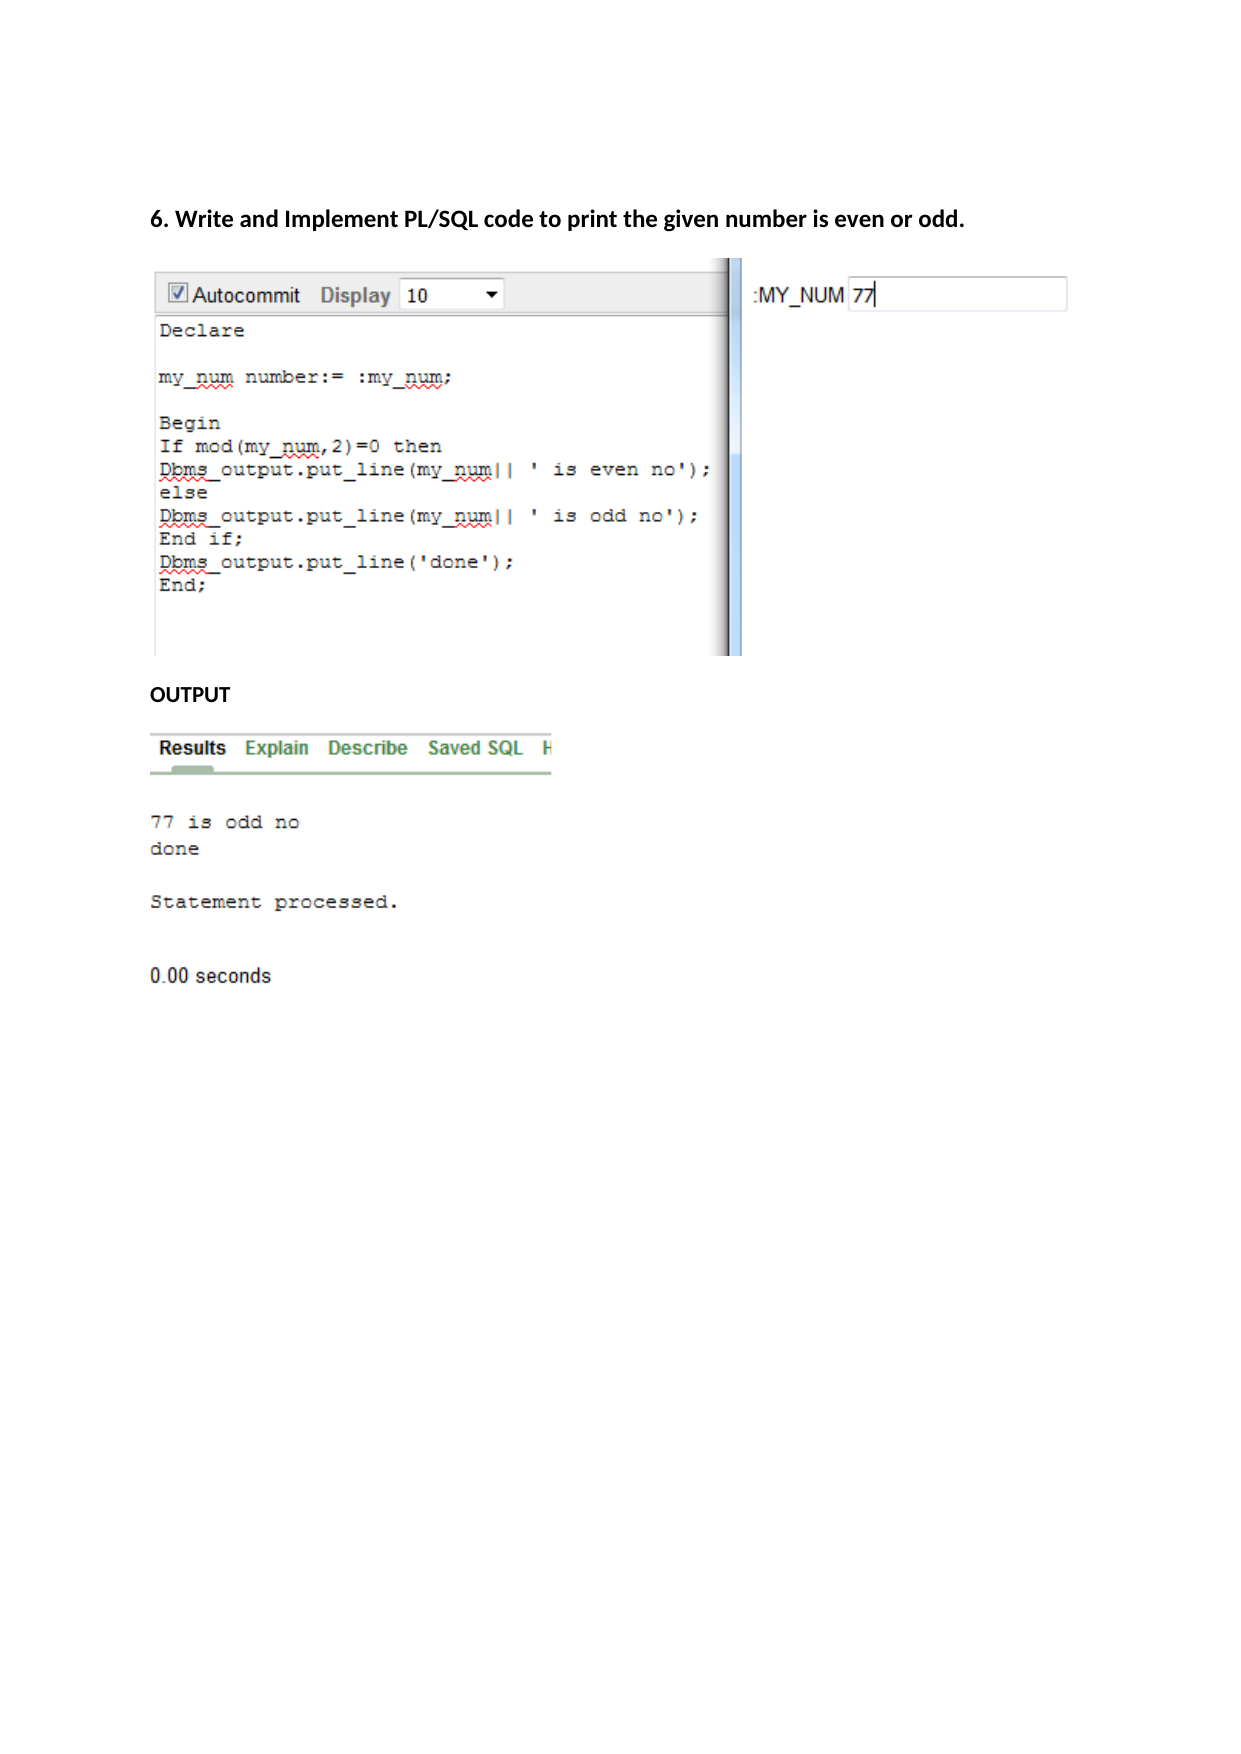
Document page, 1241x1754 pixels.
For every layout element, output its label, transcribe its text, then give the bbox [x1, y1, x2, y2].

picture [150, 733, 552, 1066]
text 6. Write and Implement PL/SQL code to print the given number is even or odd. [150, 203, 1090, 233]
picture [150, 258, 1091, 656]
text OUTPUT [150, 680, 1090, 708]
